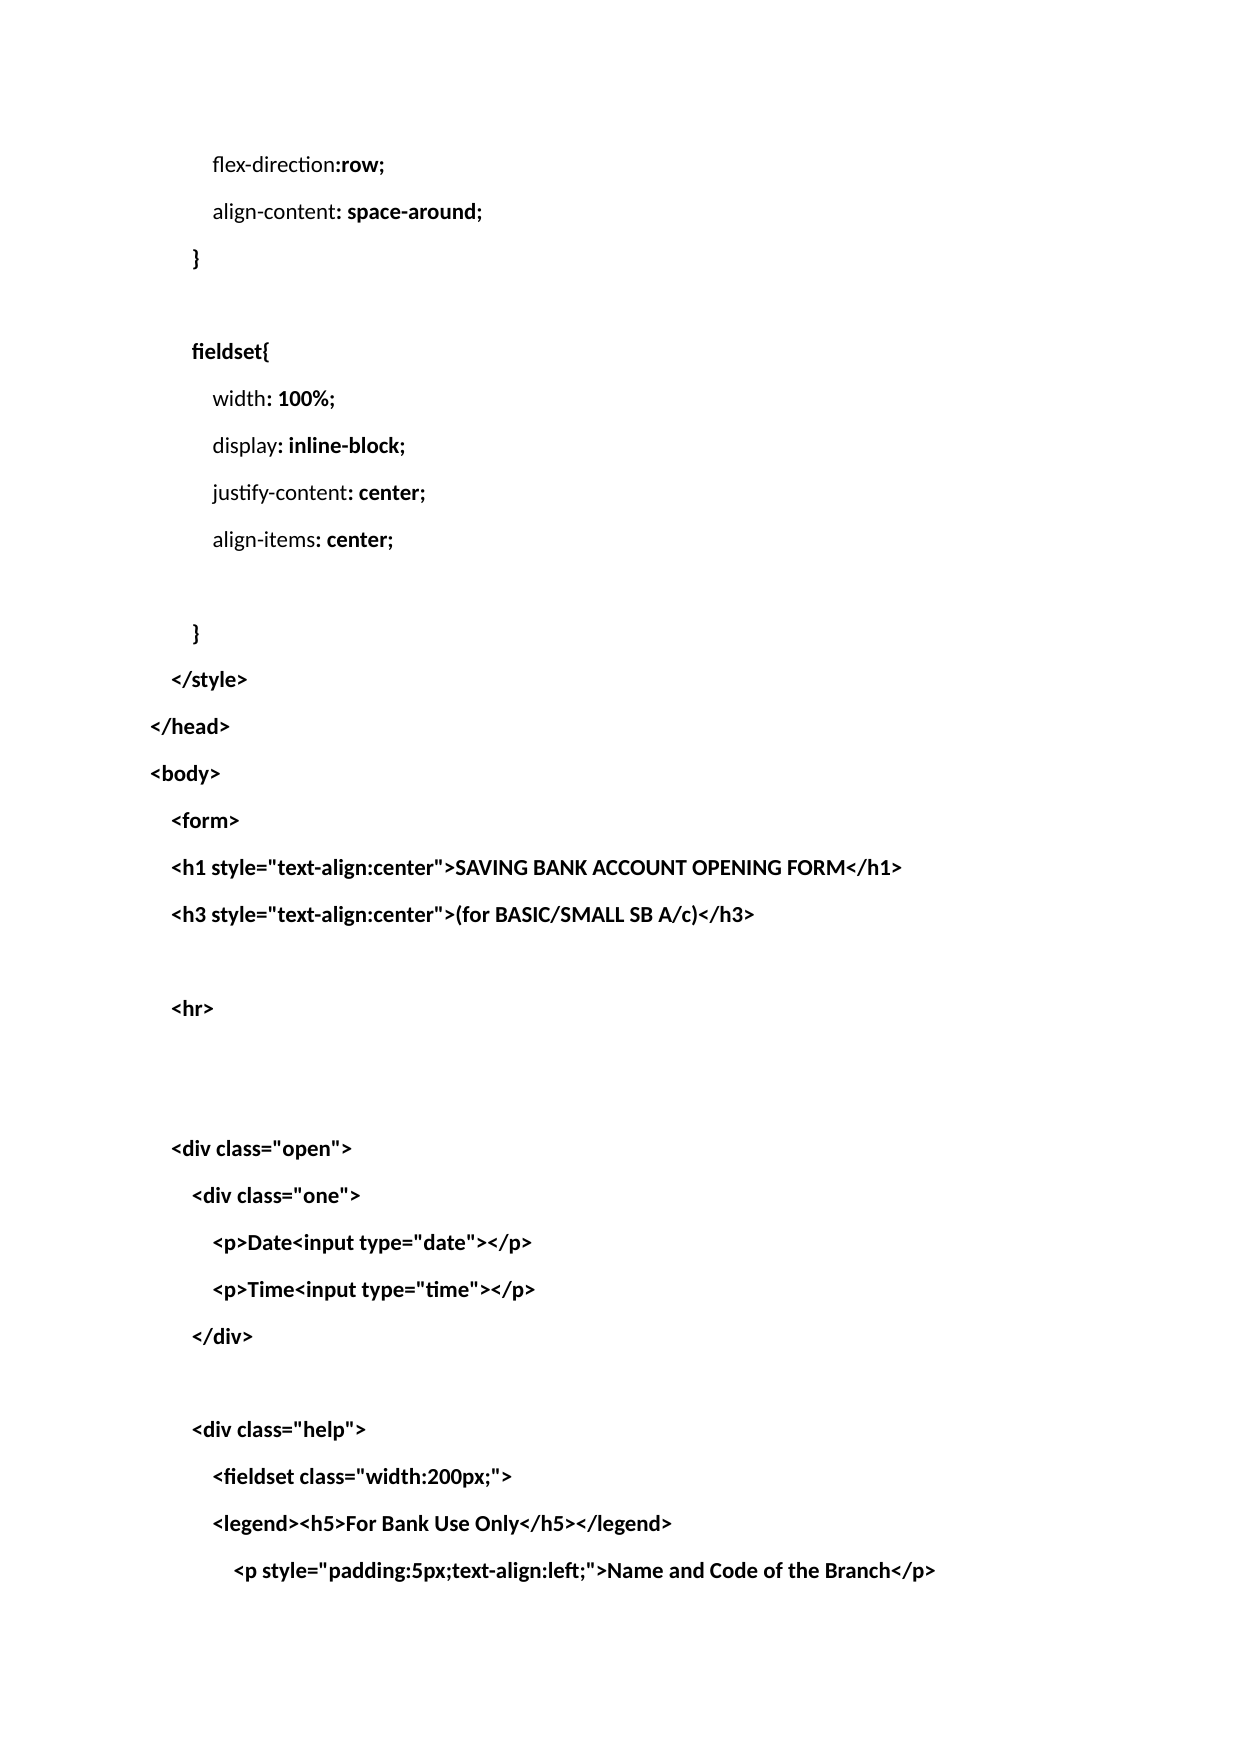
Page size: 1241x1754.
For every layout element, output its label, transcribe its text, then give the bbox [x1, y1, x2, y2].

text <legend><h5>For Bank Use Only</h5></legend> [150, 1509, 1090, 1537]
text align-items: center; [150, 525, 1090, 553]
text <p>Time<input type="time"></p> [150, 1275, 1090, 1303]
text <hr> [150, 994, 1090, 1022]
text <div class="help"> [150, 1416, 1090, 1444]
text <p>Date<input type="date"></p> [150, 1228, 1090, 1256]
text </style> [150, 666, 1090, 694]
text <form> [150, 806, 1090, 834]
text } [150, 619, 1090, 647]
text justify-content: center; [150, 478, 1090, 506]
text <div class="open"> [150, 1134, 1090, 1162]
text <h1 style="text-align:center">SAVING BANK ACCOUNT OPENING FORM</h1> [150, 853, 1090, 881]
text <div class="one"> [150, 1181, 1090, 1209]
text <p style="padding:5px;text-align:left;">Name and Code of the Branch</p> [150, 1556, 1090, 1584]
text fieldset{ [150, 337, 1090, 366]
text <body> [150, 759, 1090, 787]
text align-content: space-around; [150, 197, 1090, 225]
text </head> [150, 712, 1090, 741]
text </div> [150, 1322, 1090, 1350]
text flex-direction:row; [150, 150, 1090, 178]
text } [150, 244, 1090, 272]
text <h3 style="text-align:center">(for BASIC/SMALL SB A/c)</h3> [150, 900, 1090, 928]
text <fieldset class="width:200px;"> [150, 1462, 1090, 1491]
text width: 100%; [150, 384, 1090, 412]
text display: inline-block; [150, 431, 1090, 459]
